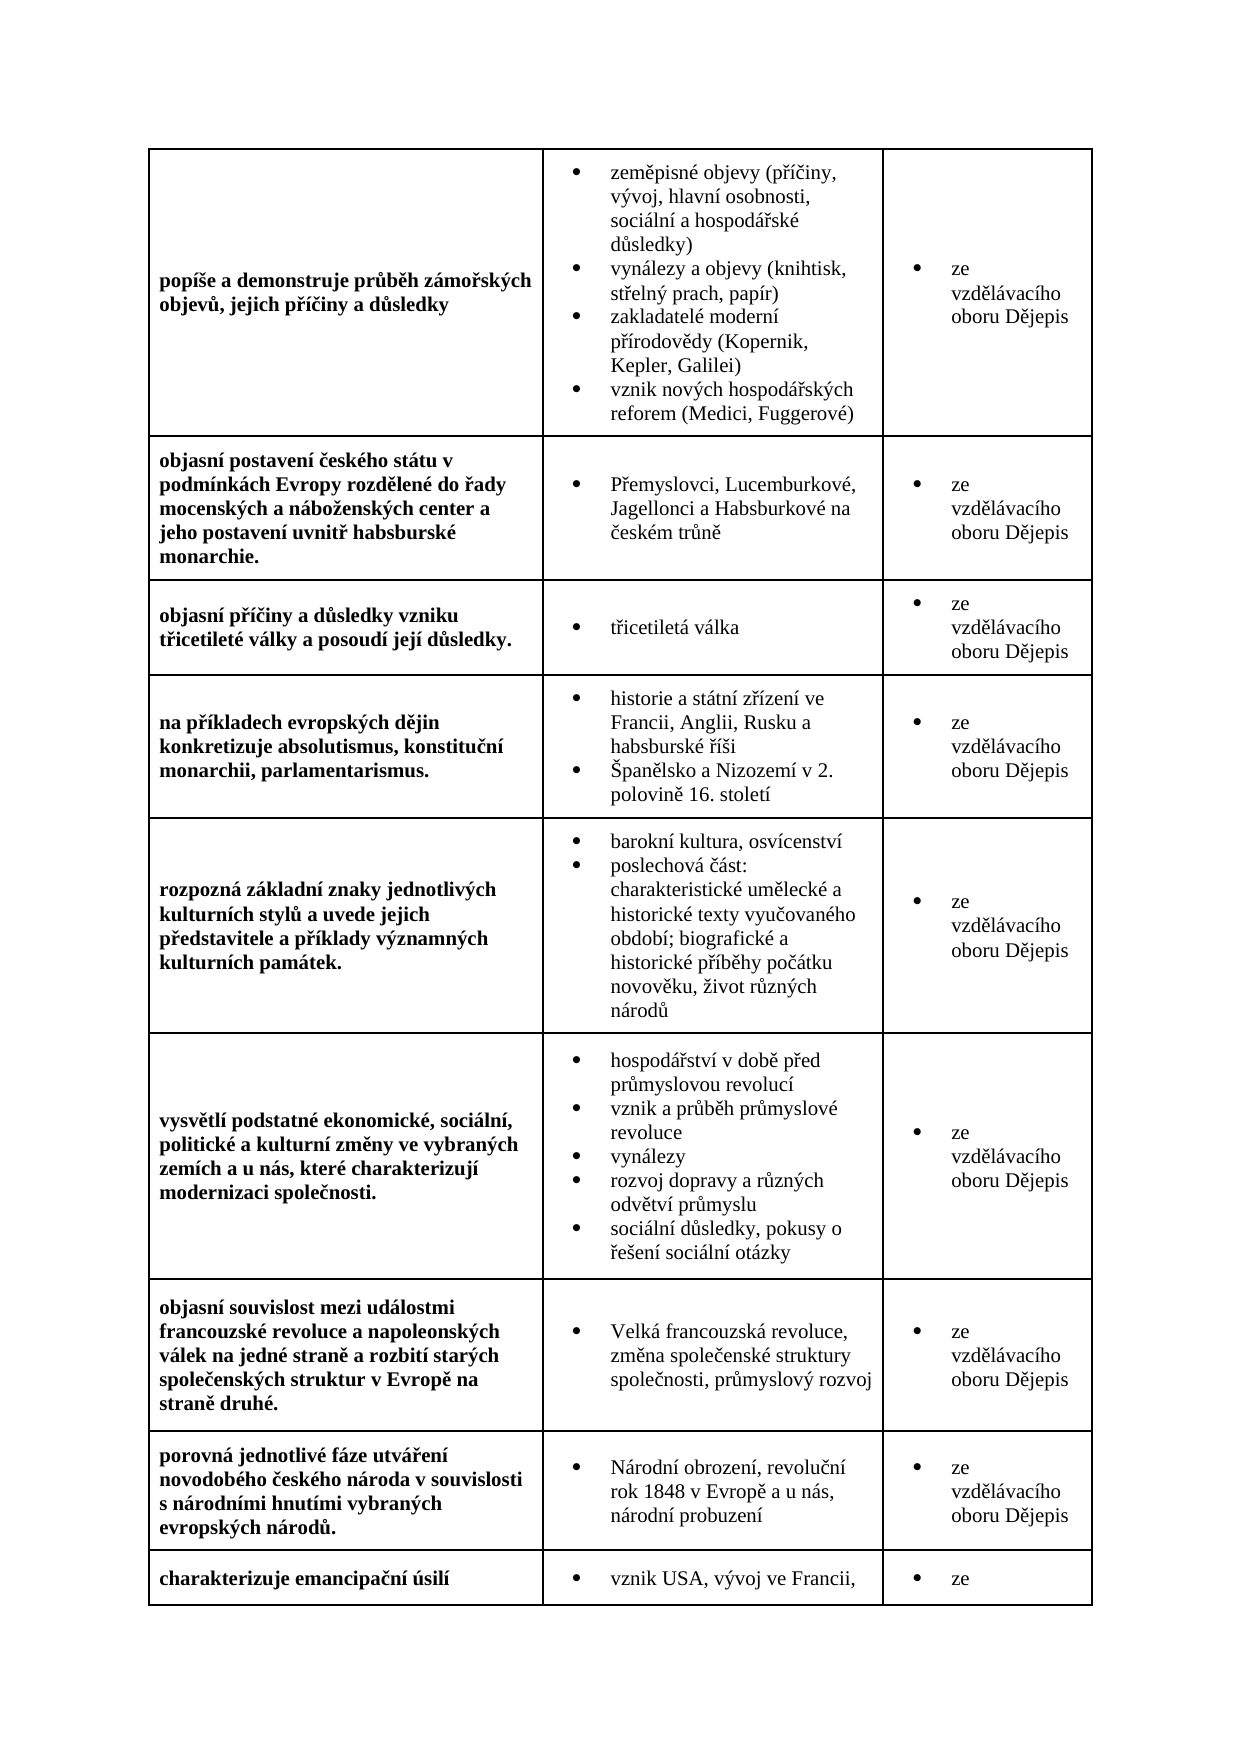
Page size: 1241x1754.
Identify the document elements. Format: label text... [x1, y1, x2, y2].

table_cell Velká francouzská revoluce, změna společenské struktury společnosti, průmyslový rozvoj [544, 1280, 882, 1430]
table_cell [884, 1551, 1091, 1604]
table_cell Přemyslovci, Lucemburkové, Jagellonci a Habsburkové na českém trůně [544, 437, 882, 578]
table_cell třicetiletá válka [544, 581, 882, 673]
table_cell ze vzdělávacího oboru Dějepis [884, 819, 1091, 1032]
table_cell ze vzdělávacího oboru Dějepis [884, 581, 1091, 673]
table_cell historie a státní zřízení ve Francii, Anglii, Rusku a habsburské říši Španělsko a Nizozemí v 2. polovině 16. století [544, 676, 882, 817]
table_cell ze vzdělávacího oboru Dějepis [884, 1034, 1091, 1278]
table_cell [150, 1551, 542, 1604]
table_cell ze vzdělávacího oboru Dějepis [884, 1432, 1091, 1549]
table_cell porovná jednotlivé fáze utváření novodobého českého národa v souvislosti s národními hnutími vybraných evropských národů. [150, 1432, 542, 1549]
table_cell objasní souvislost mezi událostmi francouzské revoluce a napoleonských válek na jedné straně a rozbití starých společenských struktur v Evropě na straně druhé. [150, 1280, 542, 1430]
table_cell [884, 150, 1091, 435]
table_cell na příkladech evropských dějin konkretizuje absolutismus, konstituční monarchii, parlamentarismus. [150, 676, 542, 817]
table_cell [544, 1551, 882, 1604]
table_cell rozpozná základní znaky jednotlivých kulturních stylů a uvede jejich představitele a příklady významných kulturních památek. [150, 819, 542, 1032]
table_cell Národní obrození, revoluční rok 1848 v Evropě a u nás, národní probuzení [544, 1432, 882, 1549]
table_cell zeměpisné objevy (příčiny, vývoj, hlavní osobnosti, sociální a hospodářské důsledky) vynálezy a objevy (knihtisk, střelný prach, papír) zakladatelé moderní přírodovědy (Kopernik, Kepler, Galilei) vznik nových hospodářských reforem (Medici, Fuggerové) [544, 150, 882, 435]
table_cell objasní příčiny a důsledky vzniku třicetileté války a posoudí její důsledky. [150, 581, 542, 673]
table_cell ze vzdělávacího oboru Dějepis [884, 676, 1091, 817]
table_cell ze vzdělávacího oboru Dějepis [884, 437, 1091, 578]
table_cell ze vzdělávacího oboru Dějepis [884, 1280, 1091, 1430]
table_cell objasní postavení českého státu v podmínkách Evropy rozdělené do řady mocenských a náboženských center a jeho postavení uvnitř habsburské monarchie. [150, 437, 542, 578]
table_cell popíše a demonstruje průběh zámořských objevů, jejich příčiny a důsledky [150, 150, 542, 435]
table_cell barokní kultura, osvícenství poslechová část: charakteristické umělecké a historické texty vyučovaného období; biografické a historické příběhy počátku novověku, život různých národů [544, 819, 882, 1032]
table_cell vysvětlí podstatné ekonomické, sociální, politické a kulturní změny ve vybraných zemích a u nás, které charakterizují modernizaci společnosti. [150, 1034, 542, 1278]
table_cell hospodářství v době před průmyslovou revolucí vznik a průběh průmyslové revoluce vynálezy rozvoj dopravy a různých odvětví průmyslu sociální důsledky, pokusy o řešení sociální otázky [544, 1034, 882, 1278]
